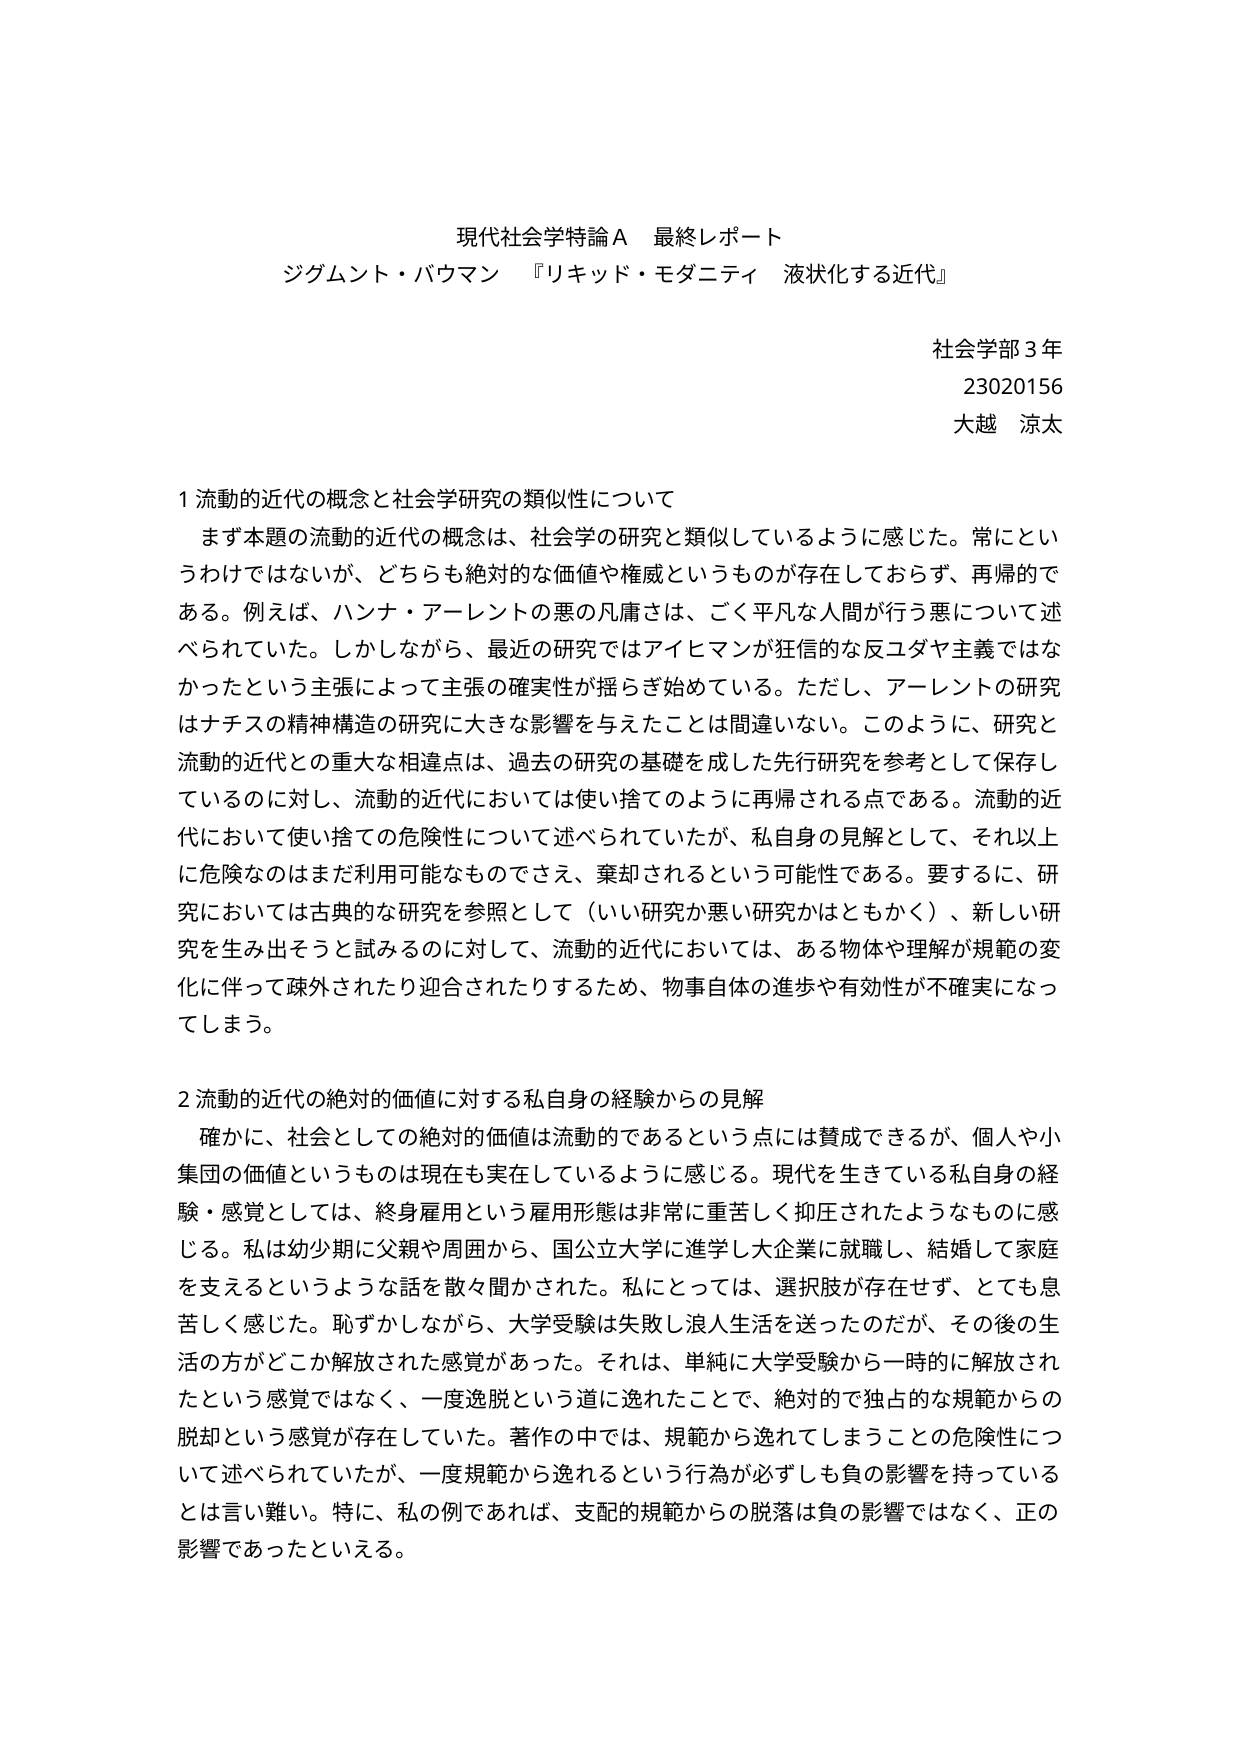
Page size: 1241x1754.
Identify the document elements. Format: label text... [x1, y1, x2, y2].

text 大越 涼太 [177, 404, 1063, 442]
text まず本題の流動的近代の概念は、社会学の研究と類似しているように感じた。常にというわけではないが、どちらも絶対的な価値や権威というものが存在しておらず、再帰的である。例えば、ハンナ・アーレントの悪の凡庸さは、ごく平凡な人間が行う悪について述べられていた。しかしながら、最近の研究ではアイヒマンが狂信的な反ユダヤ主義ではなかったという主張によって主張の確実性が揺らぎ始めている。ただし、アーレントの研究はナチスの精神構造の研究に大きな影響を与えたことは間違いない。このように、研究と流動的近代との重大な相違点は、過去の研究の基礎を成した先行研究を参考として保存しているのに対し、流動的近代においては使い捨てのように再帰される点である。流動的近代において使い捨ての危険性について述べられていたが、私自身の見解として、それ以上に危険なのはまだ利用可能なものでさえ、棄却されるという可能性である。要するに、研究においては古典的な研究を参照として（いい研究か悪い研究かはともかく）、新しい研究を生み出そうと試みるのに対して、流動的近代においては、ある物体や理解が規範の変化に伴って疎外されたり迎合されたりするため、物事自体の進歩や有効性が不確実になってしまう。 [177, 517, 1063, 1042]
text 2 流動的近代の絶対的価値に対する私自身の経験からの見解 [177, 1079, 1063, 1117]
text ジグムント・バウマン 『リキッド・モダニティ 液状化する近代』 [177, 254, 1063, 292]
text 確かに、社会としての絶対的価値は流動的であるという点には賛成できるが、個人や小集団の価値というものは現在も実在しているように感じる。現代を生きている私自身の経験・感覚としては、終身雇用という雇用形態は非常に重苦しく抑圧されたようなものに感じる。私は幼少期に父親や周囲から、国公立大学に進学し大企業に就職し、結婚して家庭を支えるというような話を散々聞かされた。私にとっては、選択肢が存在せず、とても息苦しく感じた。恥ずかしながら、大学受験は失敗し浪人生活を送ったのだが、その後の生活の方がどこか解放された感覚があった。それは、単純に大学受験から一時的に解放されたという感覚ではなく、一度逸脱という道に逸れたことで、絶対的で独占的な規範からの脱却という感覚が存在していた。著作の中では、規範から逸れてしまうことの危険性について述べられていたが、一度規範から逸れるという行為が必ずしも負の影響を持っているとは言い難い。特に、私の例であれば、支配的規範からの脱落は負の影響ではなく、正の影響であったといえる。 [177, 1117, 1063, 1567]
text 1 流動的近代の概念と社会学研究の類似性について [177, 479, 1063, 517]
text 23020156 [177, 367, 1063, 404]
text 社会学部3年 [177, 329, 1063, 367]
text 現代社会学特論Ａ 最終レポート [177, 217, 1063, 254]
